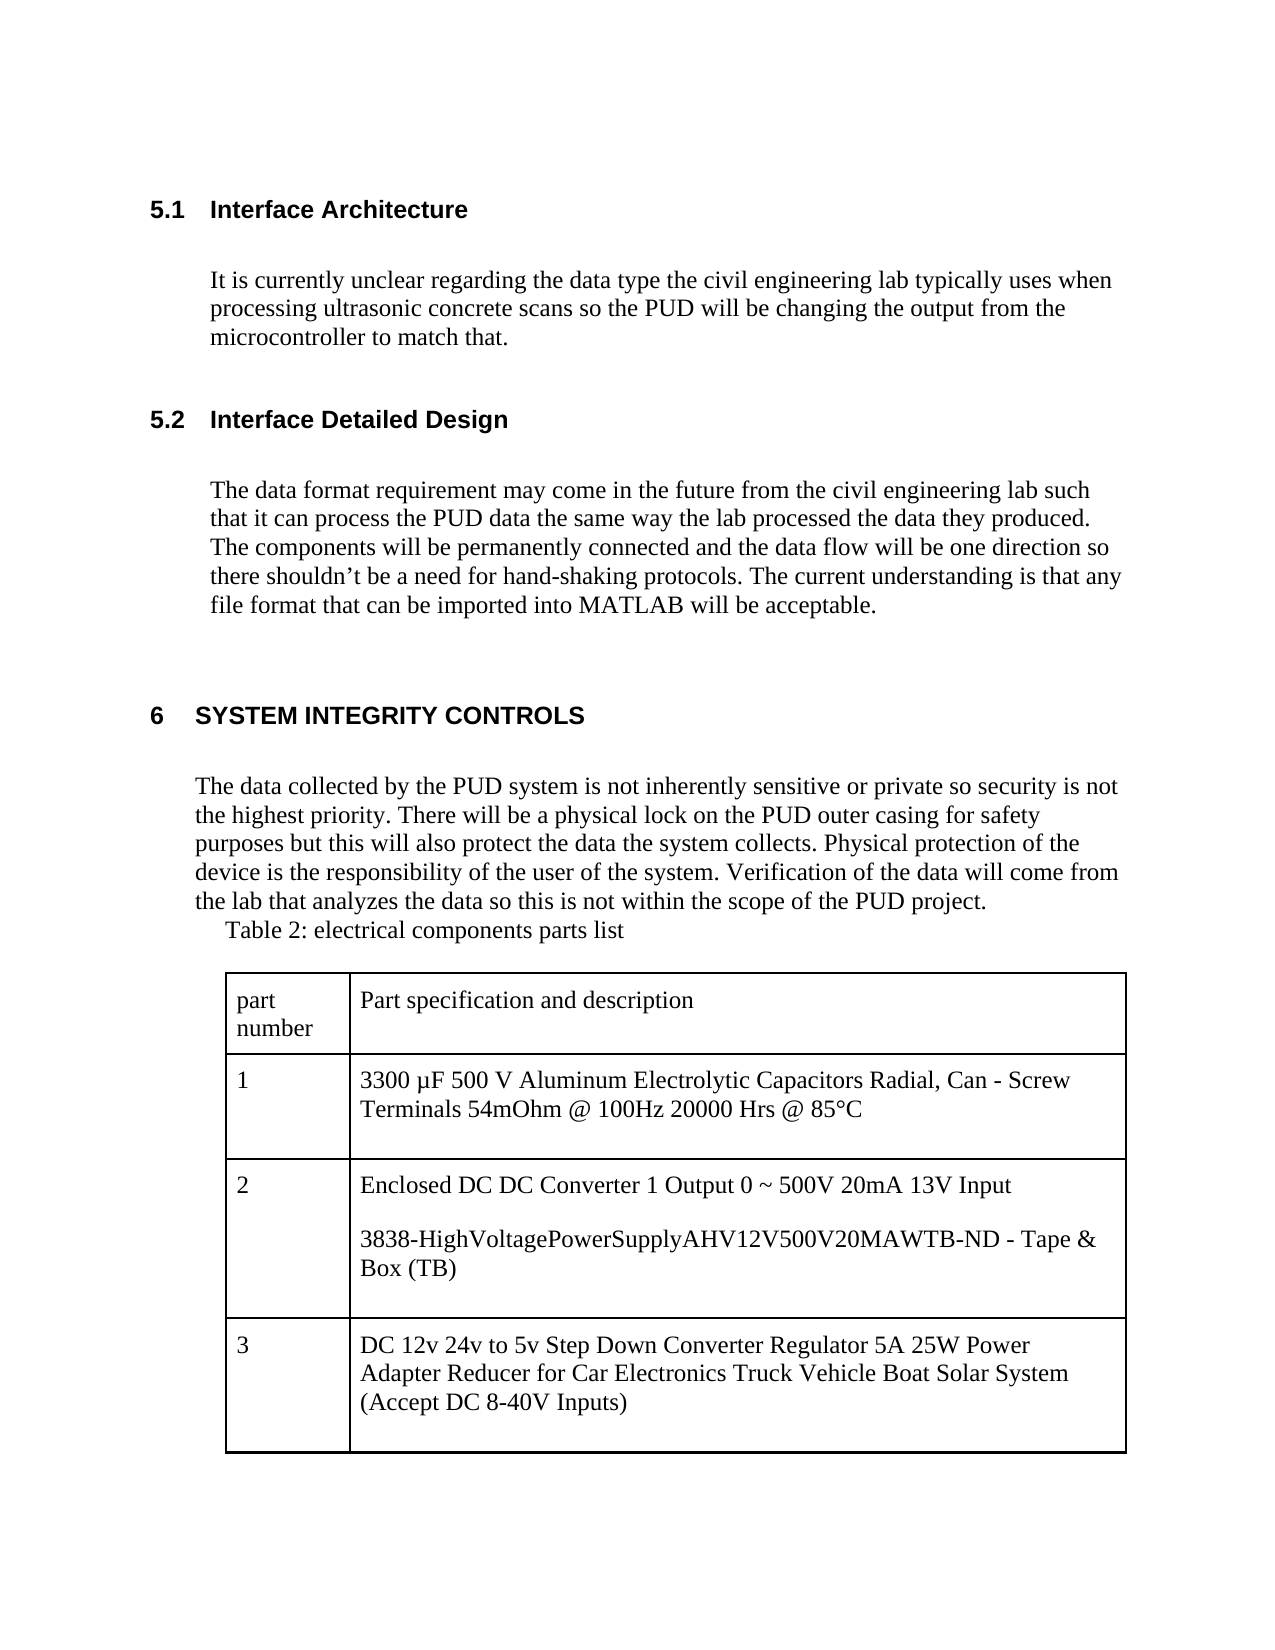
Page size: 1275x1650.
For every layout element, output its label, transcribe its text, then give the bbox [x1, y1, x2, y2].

table_cell 3300 µF 500 V Aluminum Electrolytic Capacitors Radial, Can - Screw Terminals 54mOhm @ 100Hz 20000 Hrs @ 85°C [351, 1055, 1125, 1158]
table_cell 2 [227, 1160, 349, 1317]
text It is currently unclear regarding the data type the civil engineering lab typically uses when processing ultrasonic concrete scans so the PUD will be changing the output from the microcontroller to match that. [210, 265, 1125, 351]
table_cell 1 [227, 1055, 349, 1158]
text The data collected by the PUD system is not inherently sensitive or private so security is not the highest priority. There will be a physical lock on the PUD outer casing for safety purposes but this will also protect the data the system collects. Physical protection of the device is the responsibility of the user of the system. Verification of the data will come from the lab that analyzes the data so this is not within the scope of the PUD project. [195, 771, 1125, 915]
subtitle Interface Architecture [150, 195, 1125, 223]
subtitle Interface Detailed Design [150, 405, 1125, 433]
table_cell DC 12v 24v to 5v Step Down Converter Regulator 5A 25W Power Adapter Reducer for Car Electronics Truck Vehicle Boat Solar System (Accept DC 8-40V Inputs) [351, 1319, 1125, 1451]
subtitle SYSTEM INTEGRITY CONTROLS [150, 701, 1125, 730]
table_cell Enclosed DC DC Converter 1 Output 0 ~ 500V 20mA 13V Input 3838-HighVoltagePowerSupplyAHV12V500V20MAWTB-ND - Tape & Box (TB) [351, 1160, 1125, 1317]
table_header part number [227, 974, 349, 1053]
table_cell 3 [227, 1319, 349, 1451]
text Table 2: electrical components parts list [225, 915, 1125, 943]
table_header Part specification and description [351, 974, 1125, 1053]
text The data format requirement may come in the future from the civil engineering lab such that it can process the PUD data the same way the lab processed the data they produced. The components will be permanently connected and the data flow will be one direction so there shouldn’t be a need for hand-shaking protocols. The current understanding is that any file format that can be imported into MATLAB will be acceptable. [210, 475, 1125, 618]
